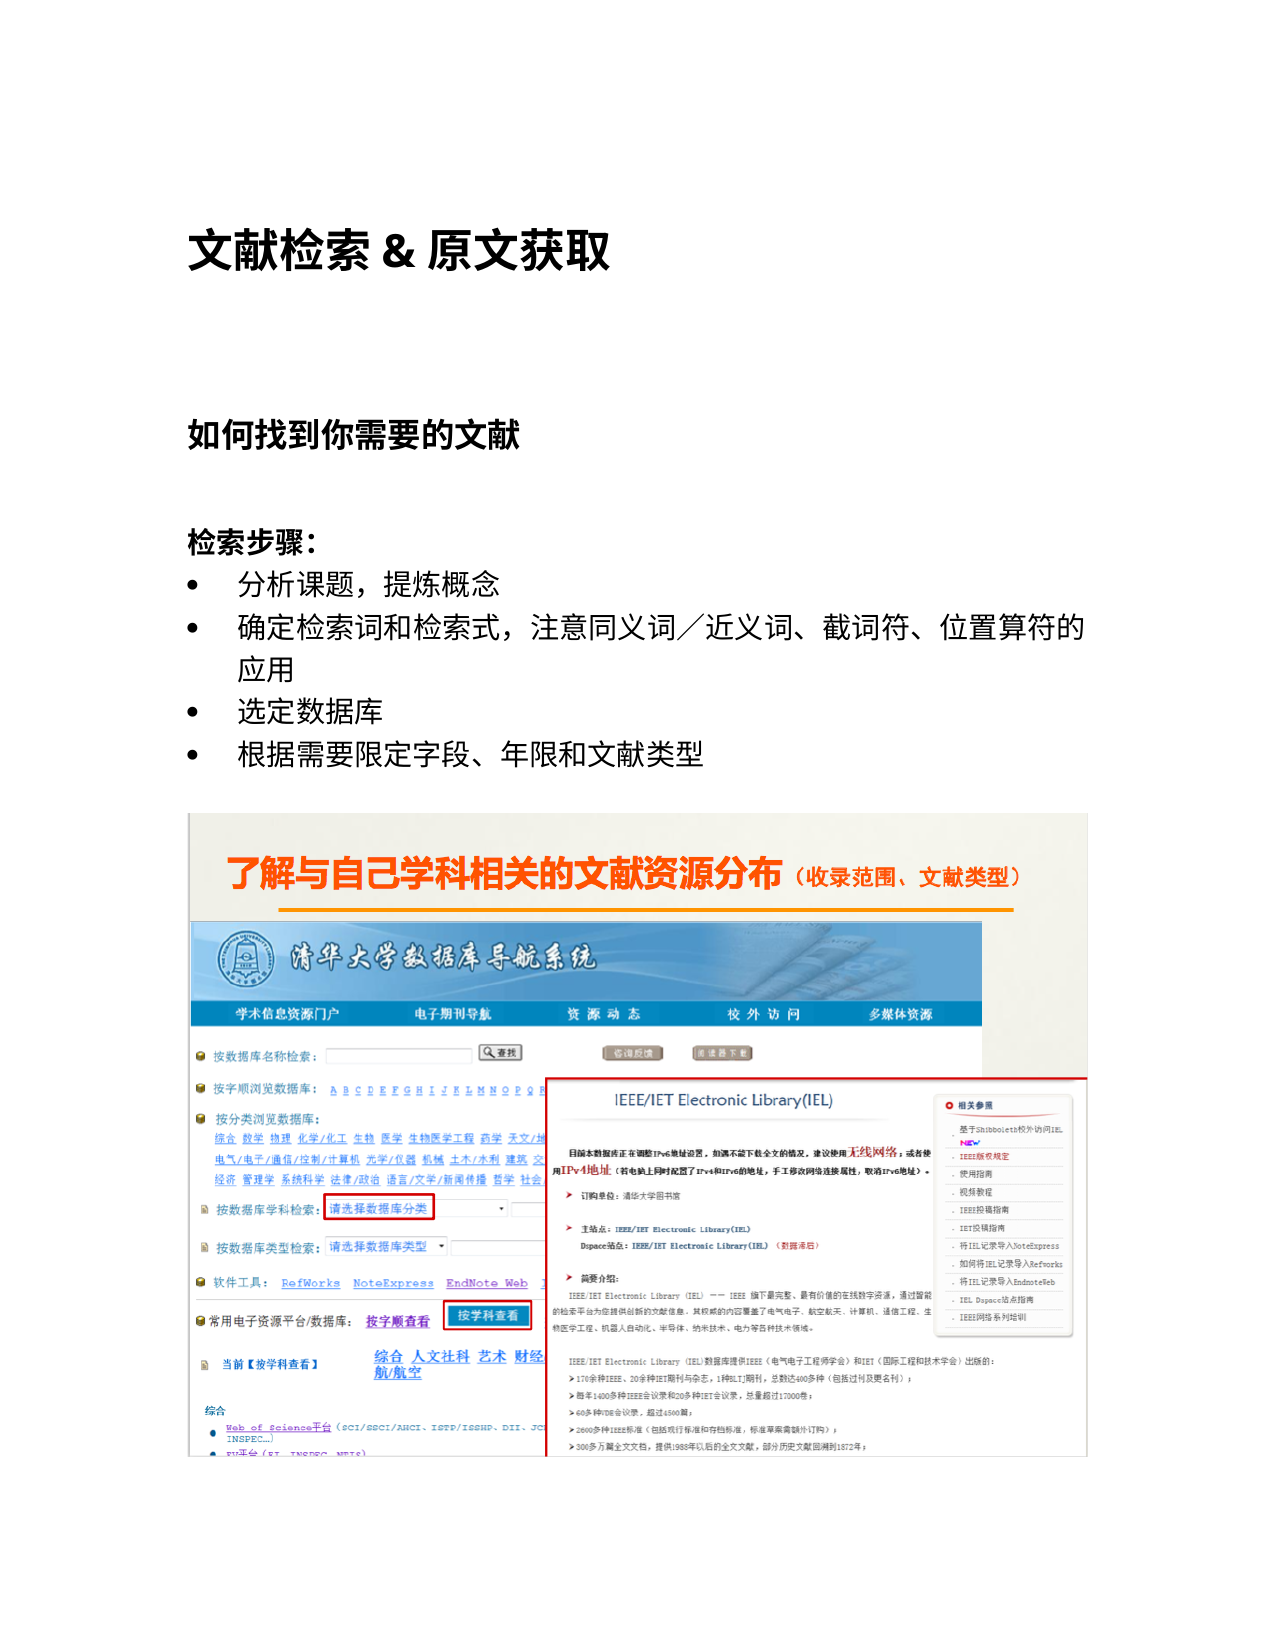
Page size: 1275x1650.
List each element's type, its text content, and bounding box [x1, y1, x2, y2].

subtitle 文献检索 & 原文获取 [187, 214, 1087, 281]
list 根据需要限定字段、年限和文献类型 [187, 731, 1087, 773]
picture [187, 813, 1088, 1457]
list 确定检索词和检索式，注意同义词／近义词、截词符、位置算符的应用 [187, 604, 1087, 689]
list 分析课题，提炼概念 [187, 562, 1087, 604]
list 选定数据库 [187, 689, 1087, 731]
text 检索步骤： [187, 520, 1087, 562]
subtitle 如何找到你需要的文献 [187, 409, 1087, 457]
